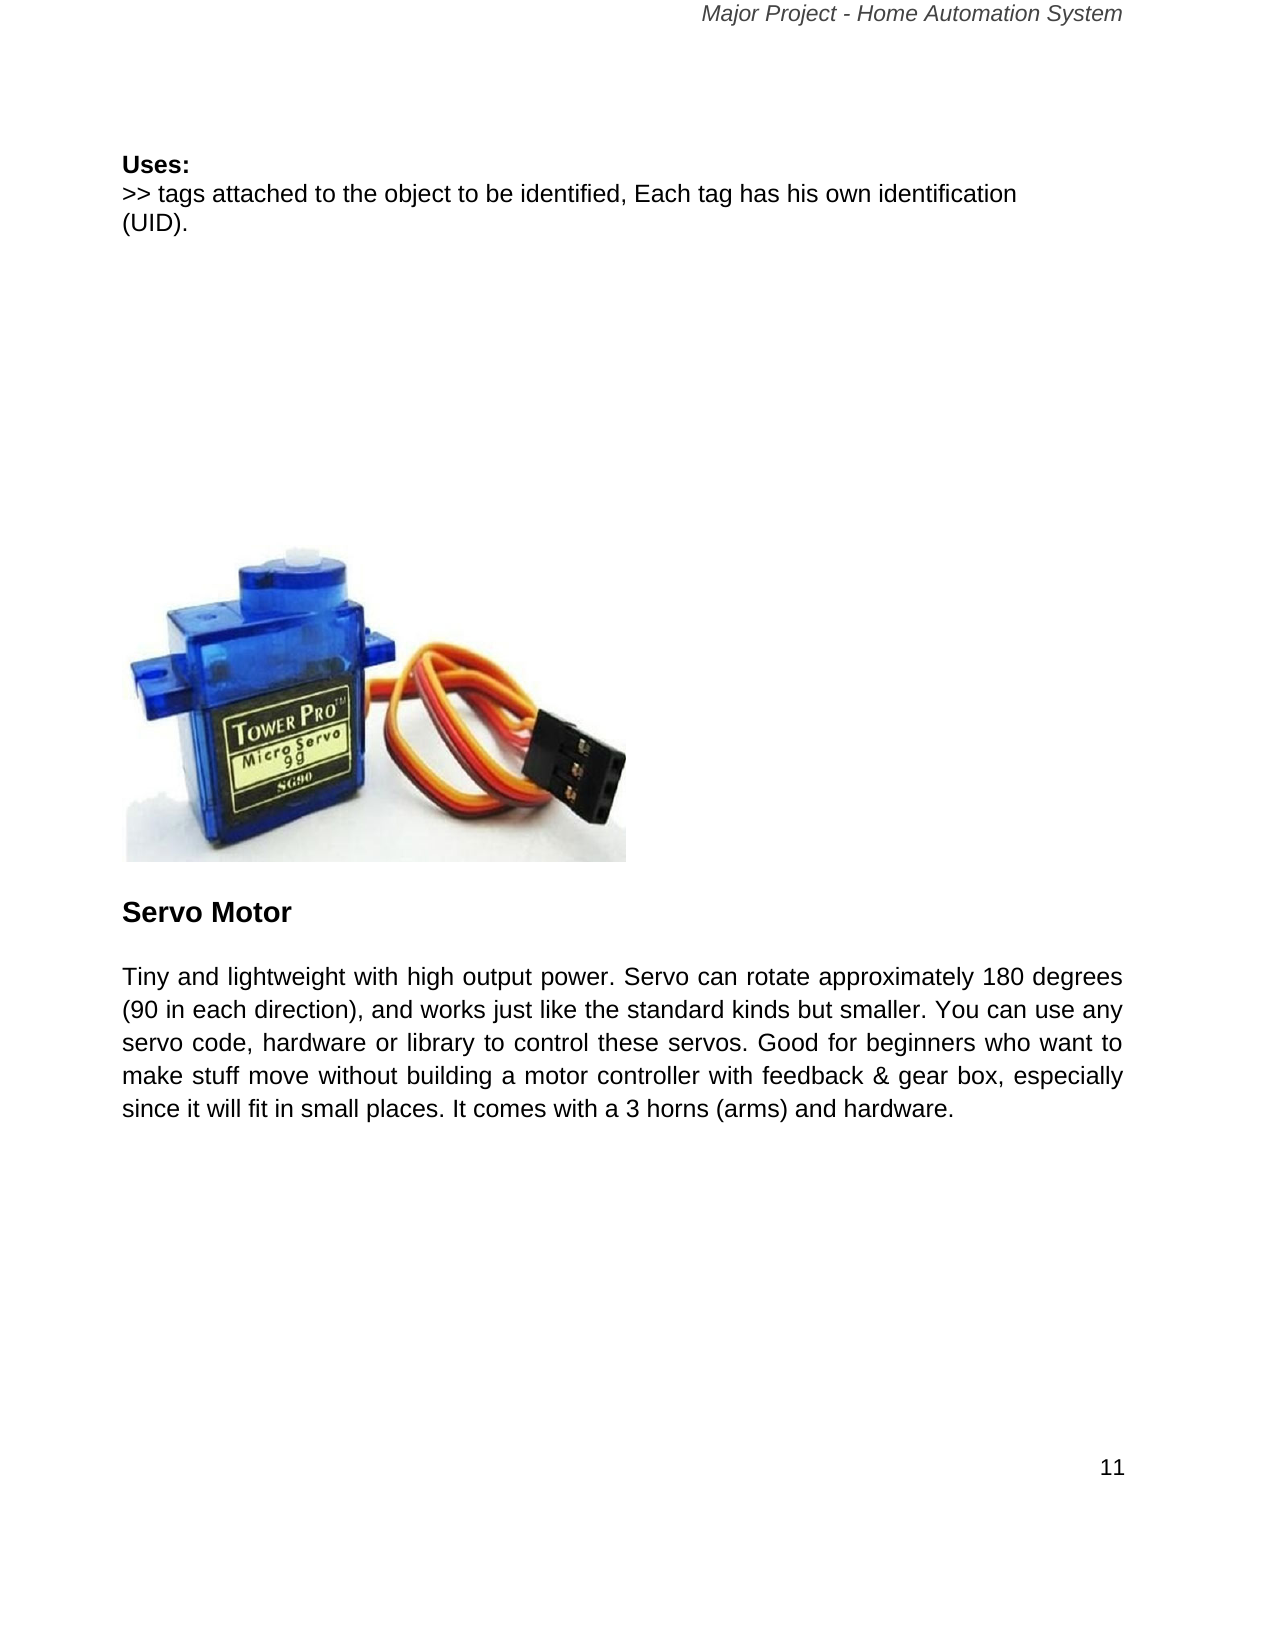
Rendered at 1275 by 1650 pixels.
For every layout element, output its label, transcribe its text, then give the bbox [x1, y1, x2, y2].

text (UID). [122, 207, 1125, 236]
text Servo Motor [122, 895, 1125, 929]
text Uses: [122, 150, 1125, 179]
text Tiny and lightweight with high output power. Servo can rotate approximately 180 degrees (90 in each direction), and works just like the standard kinds but smaller. You can use any servo code, hardware or library to control these servos. Good for beginners who want to make stuff move without building a motor controller with feedback & gear box, especially since it will fit in small places. It comes with a 3 horns (arms) and hardware. [122, 962, 1125, 1123]
picture [121, 538, 626, 862]
text >> tags attached to the object to be identified, Each tag has his own identification [122, 179, 1125, 207]
